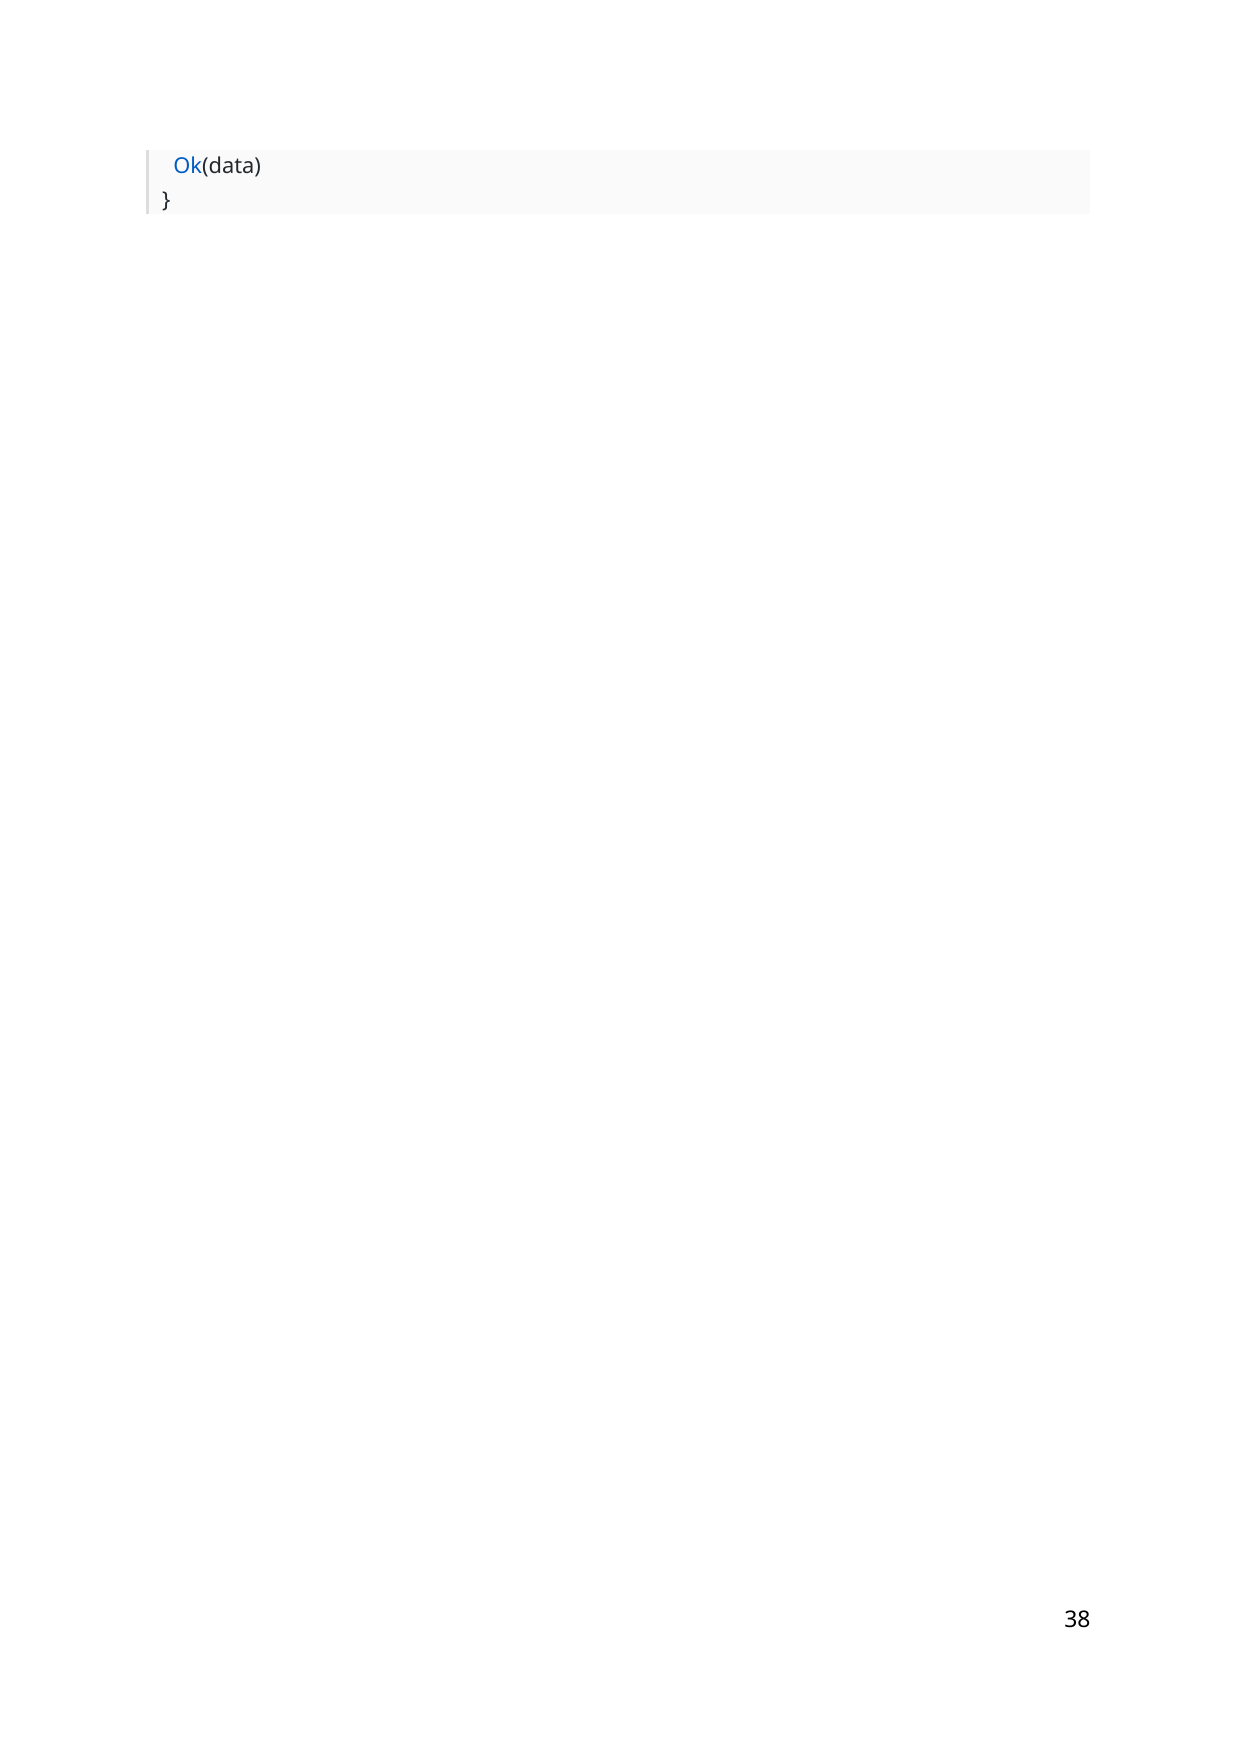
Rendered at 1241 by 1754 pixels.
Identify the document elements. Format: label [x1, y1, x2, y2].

text [149, 150, 1090, 214]
